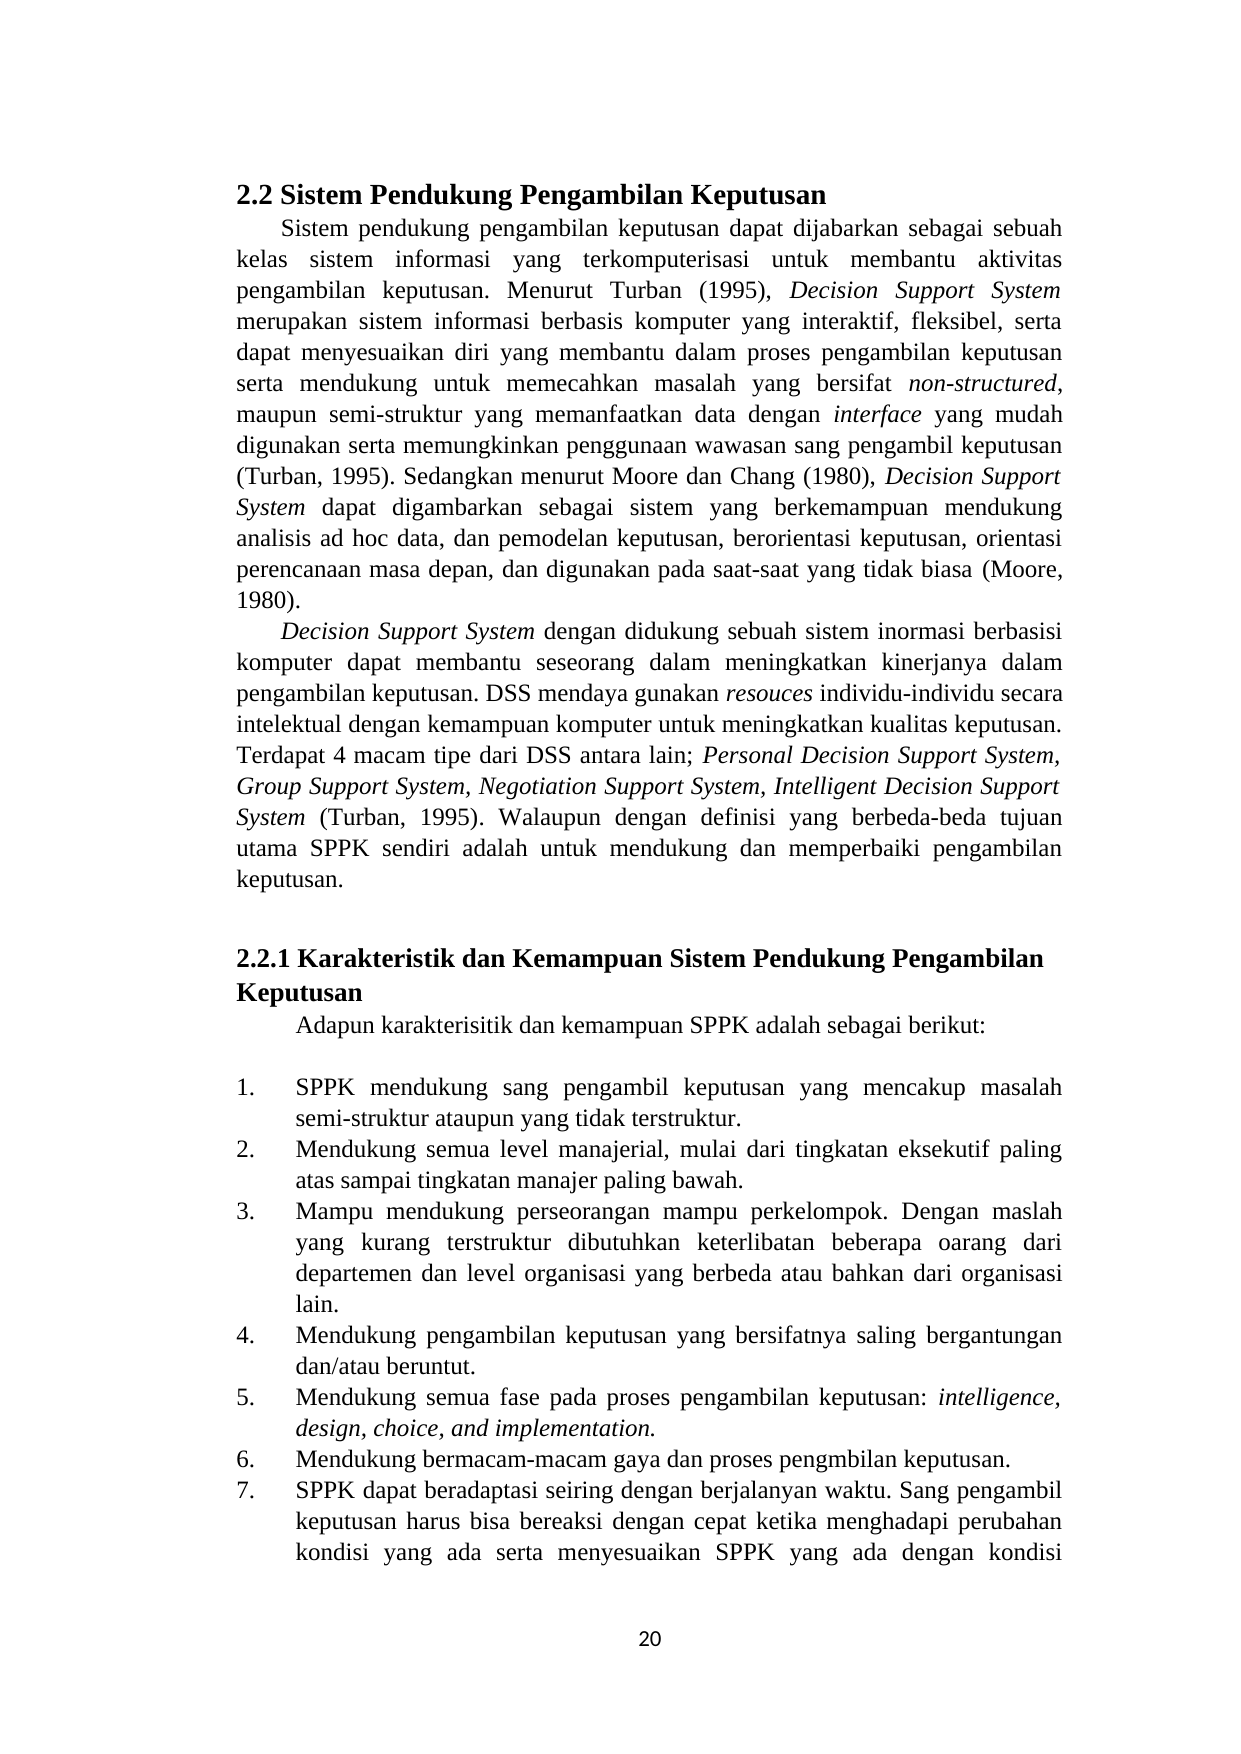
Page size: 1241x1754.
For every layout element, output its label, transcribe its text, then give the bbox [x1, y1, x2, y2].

list Mendukung bermacam-macam gaya dan proses pengmbilan keputusan. [236, 1444, 1063, 1473]
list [236, 1475, 1063, 1566]
list Adapun karakterisitik dan kemampuan SPPK adalah sebagai berikut: [295, 1010, 1063, 1038]
list Decision Support System dengan didukung sebuah sistem inormasi berbasisi komputer dapat membantu seseorang dalam meningkatkan kinerjanya dalam pengambilan keputusan. DSS mendaya gunakan resouces individu-individu secara intelektual dengan kemampuan komputer untuk meningkatkan kualitas keputusan. Terdapat 4 macam tipe dari DSS antara lain; Personal Decision Support System, Group Support System, Negotiation Support System, Intelligent Decision Support System . Walaupun dengan definisi yang berbeda-beda tujuan utama SPPK sendiri adalah untuk mendukung dan memperbaiki pengambilan keputusan. [236, 616, 1063, 893]
list Mendukung semua fase pada proses pengambilan keputusan: intelligence, design, choice, and implementation. [236, 1382, 1063, 1442]
list SPPK mendukung sang pengambil keputusan yang mencakup masalah semi-struktur ataupun yang tidak terstruktur. [236, 1072, 1063, 1132]
list Mampu mendukung perseorangan mampu perkelompok. Dengan maslah yang kurang terstruktur dibutuhkan keterlibatan beberapa oarang dari departemen dan level organisasi yang berbeda atau bahkan dari organisasi lain. [236, 1196, 1063, 1318]
subtitle 2.2 Sistem Pendukung Pengambilan Keputusan [0, 177, 1063, 211]
list Mendukung pengambilan keputusan yang bersifatnya saling bergantungan dan/atau beruntut. [236, 1320, 1063, 1380]
list Sistem pendukung pengambilan keputusan dapat dijabarkan sebagai sebuah kelas sistem informasi yang terkomputerisasi untuk membantu aktivitas pengambilan keputusan. Menurut Turban (1995), Decision Support System merupakan sistem informasi berbasis komputer yang interaktif, fleksibel, serta dapat menyesuaikan diri yang membantu dalam proses pengambilan keputusan serta mendukung untuk memecahkan masalah yang bersifat non-structured, maupun semi-struktur yang memanfaatkan data dengan interface yang mudah digunakan serta memungkinkan penggunaan wawasan sang pengambil keputusan . Sedangkan menurut Moore dan Chang (1980), Decision Support System dapat digambarkan sebagai sistem yang berkemampuan mendukung analisis ad hoc data, dan pemodelan keputusan, berorientasi keputusan, orientasi perencanaan masa depan, dan digunakan pada saat-saat yang tidak biasa . [236, 213, 1063, 614]
subtitle 2.2.1 Karakteristik dan Kemampuan Sistem Pendukung Pengambilan Keputusan [236, 943, 1063, 1007]
list Mendukung semua level manajerial, mulai dari tingkatan eksekutif paling atas sampai tingkatan manajer paling bawah. [236, 1134, 1063, 1194]
